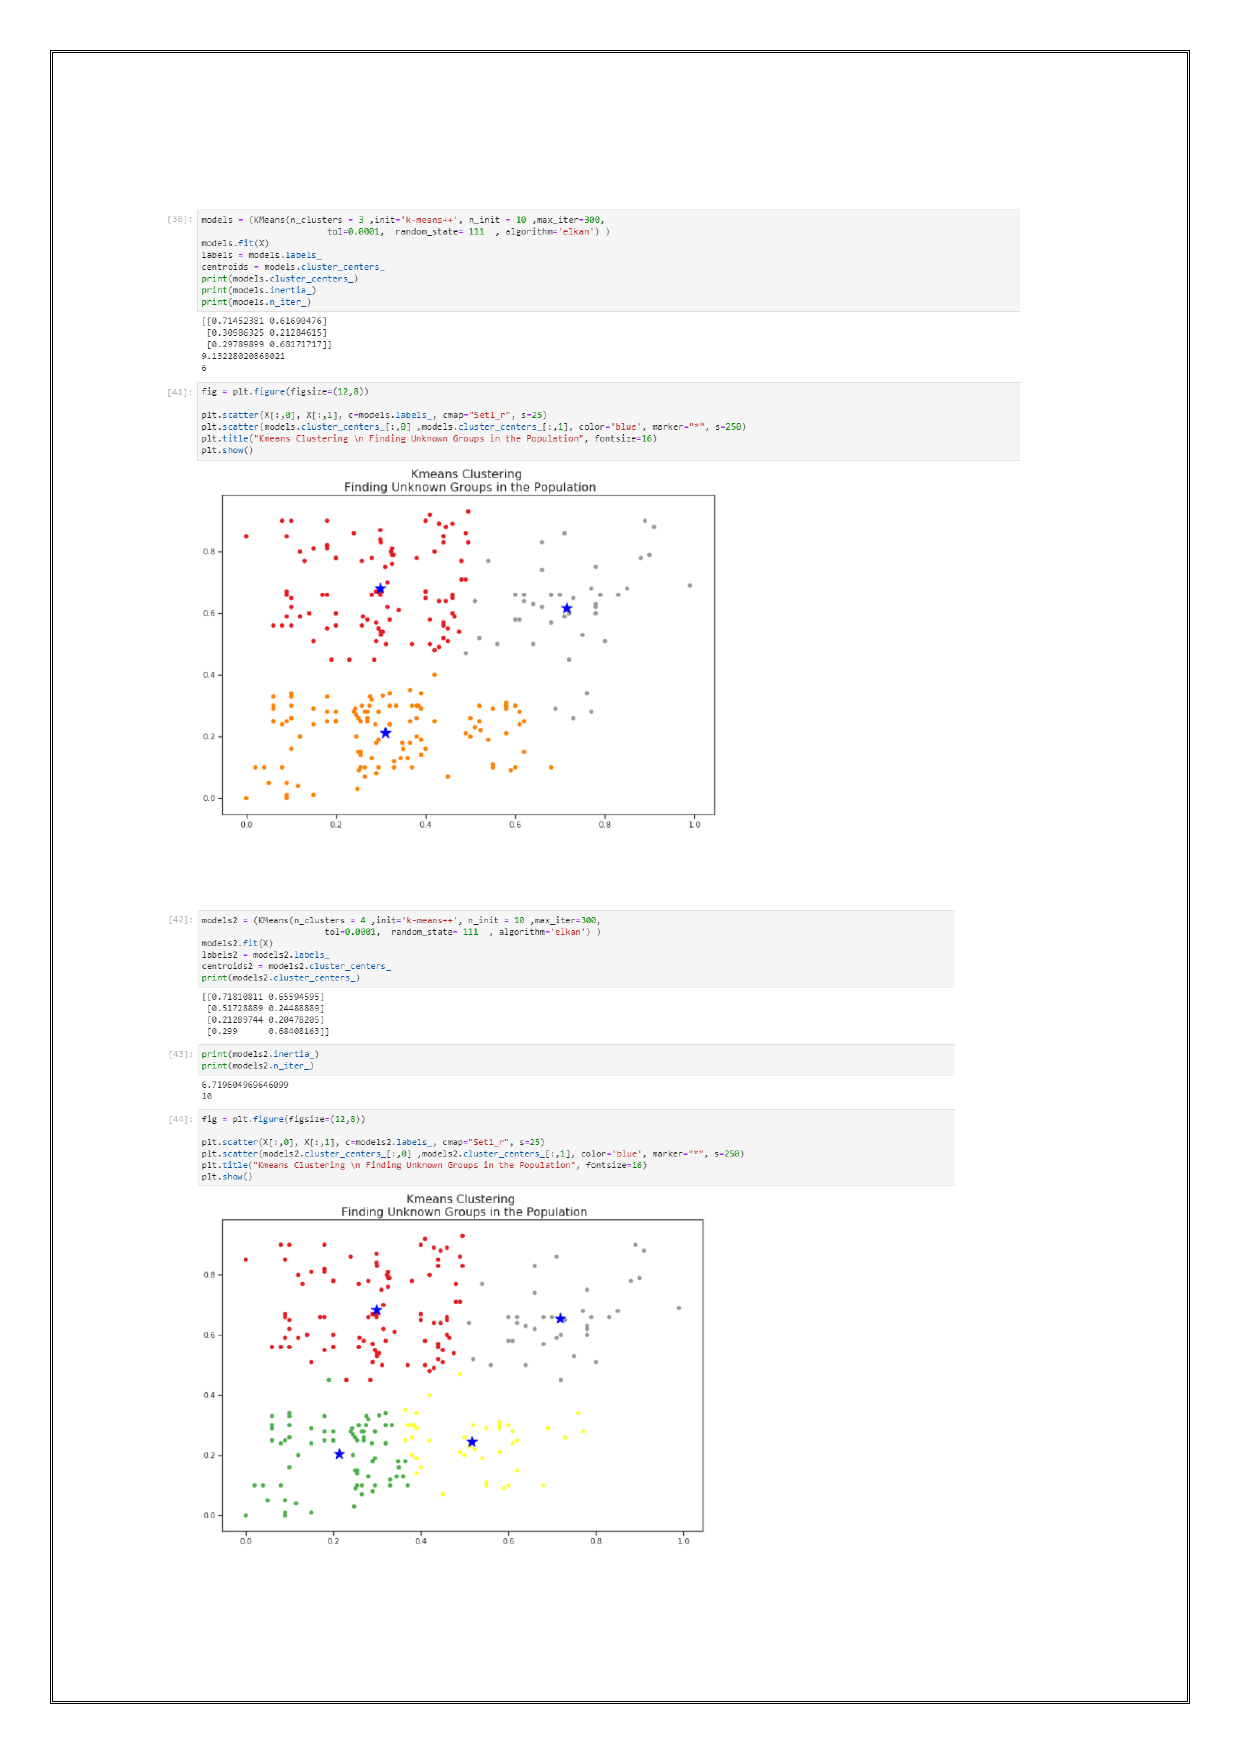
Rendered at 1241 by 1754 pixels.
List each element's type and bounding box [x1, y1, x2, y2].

picture [150, 906, 955, 1557]
picture [150, 202, 1021, 836]
